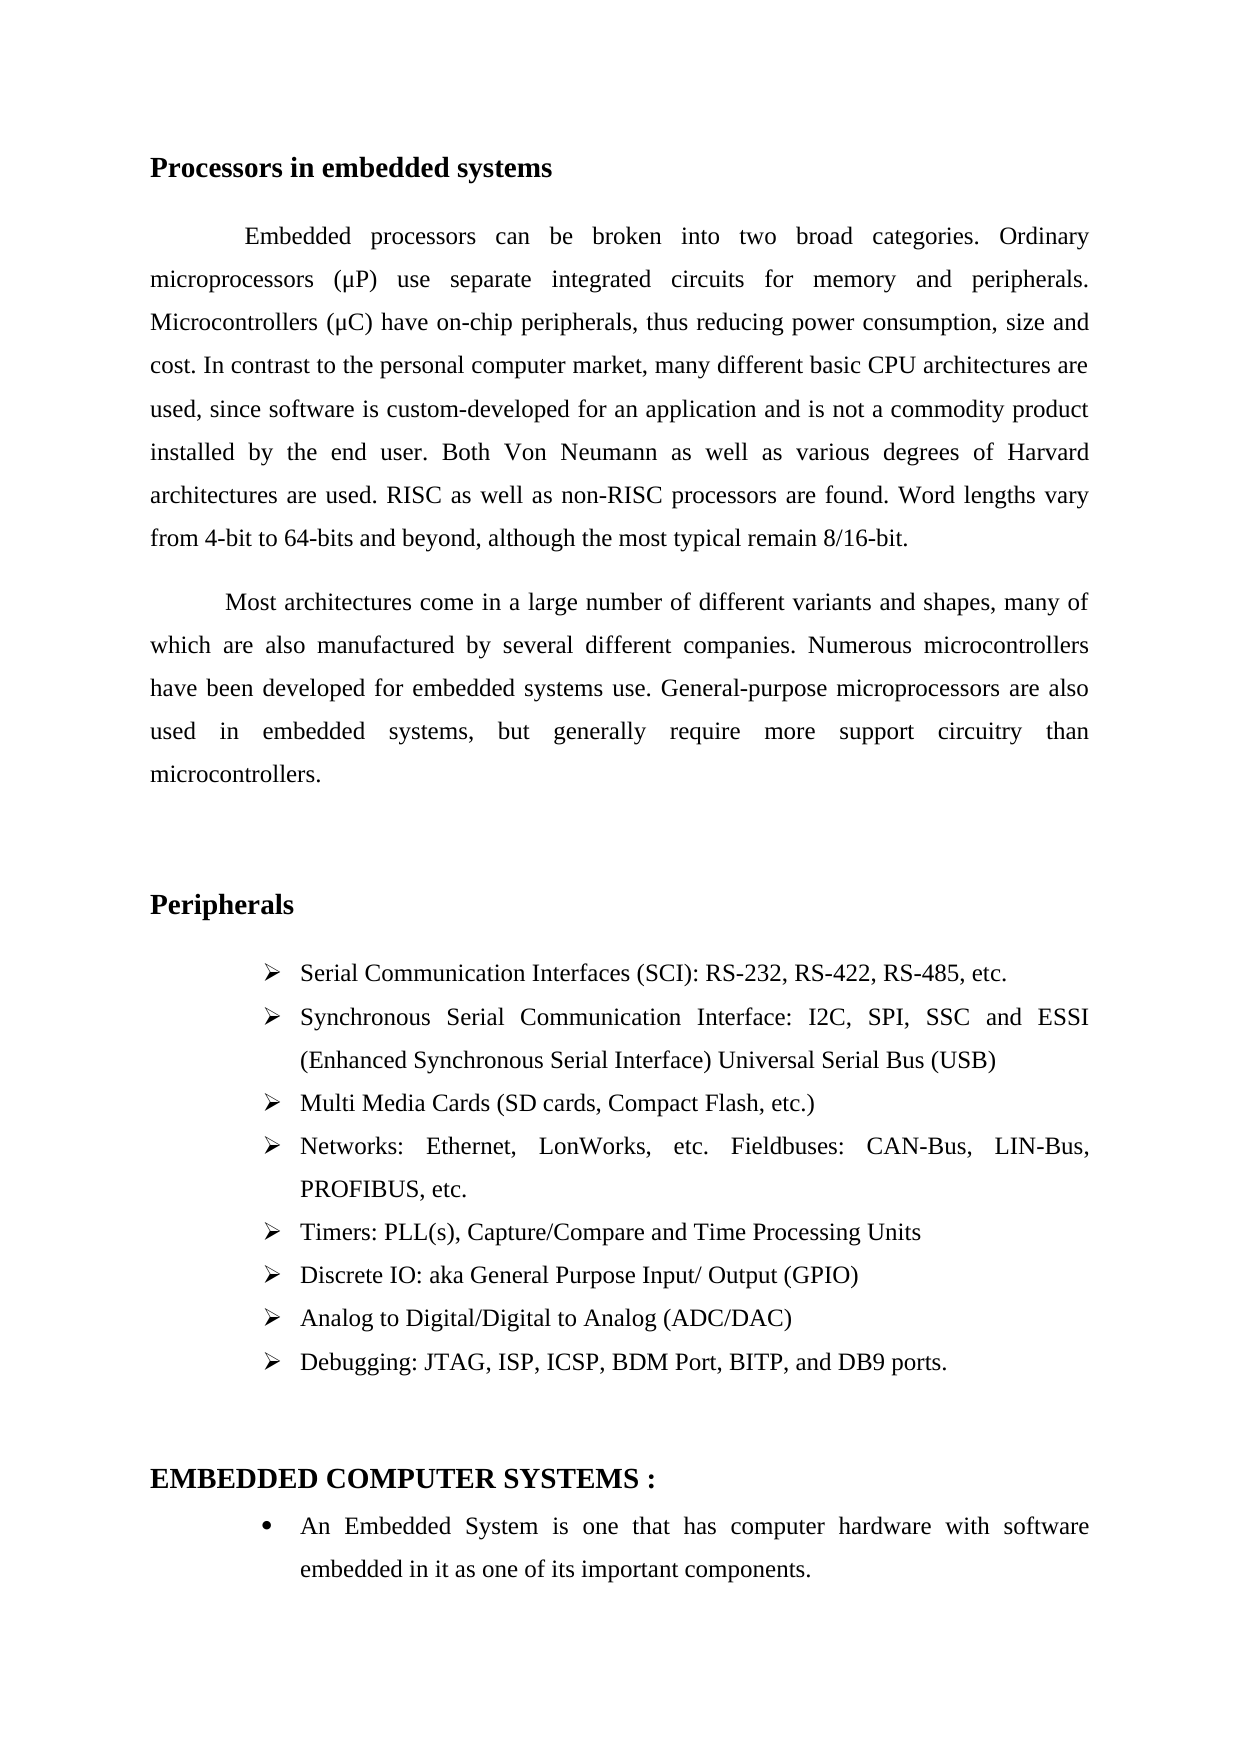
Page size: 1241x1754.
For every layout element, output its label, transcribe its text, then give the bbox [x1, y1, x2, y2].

list Networks: Ethernet, LonWorks, etc. Fieldbuses: CAN-Bus, LIN-Bus, PROFIBUS, etc. [262, 1131, 1090, 1203]
list Analog to Digital/Digital to Analog (ADC/DAC) [262, 1303, 1090, 1332]
text Embedded processors can be broken into two broad categories. Ordinary microprocessors (μP) use separate integrated circuits for memory and peripherals. Microcontrollers (μC) have on-chip peripherals, thus reducing power consumption, size and cost. In contrast to the personal computer market, many different basic CPU architectures are used, since software is custom-developed for an application and is not a commodity product installed by the end user. Both Von Neumann as well as various degrees of Harvard architectures are used. RISC as well as non-RISC processors are found. Word lengths vary from 4-bit to 64-bits and beyond, although the most typical remain 8/16-bit. [150, 221, 1090, 552]
list An Embedded System is one that has computer hardware with software embedded in it as one of its important components. [262, 1511, 1090, 1583]
list Multi Media Cards (SD cards, Compact Flash, etc.) [262, 1088, 1090, 1117]
text Processors in embedded systems [150, 150, 1090, 183]
list Synchronous Serial Communication Interface: I2C, SPI, SSC and ESSI (Enhanced Synchronous Serial Interface) Universal Serial Bus (USB) [262, 1002, 1090, 1073]
list Timers: PLL(s), Capture/Compare and Time Processing Units [262, 1217, 1090, 1246]
list Serial Communication Interfaces (SCI): RS-232, RS-422, RS-485, etc. [262, 958, 1090, 987]
text EMBEDDED COMPUTER SYSTEMS : [150, 1461, 1090, 1494]
list Debugging: JTAG, ISP, ICSP, BDM Port, BITP, and DB9 ports. [262, 1347, 1090, 1375]
list Discrete IO: aka General Purpose Input/ Output (GPIO) [262, 1260, 1090, 1289]
text Peripherals [150, 887, 1090, 921]
text Most architectures come in a large number of different variants and shapes, many of which are also manufactured by several different companies. Numerous microcontrollers have been developed for embedded systems use. General-purpose microprocessors are also used in embedded systems, but generally require more support circuitry than microcontrollers. [150, 587, 1090, 788]
